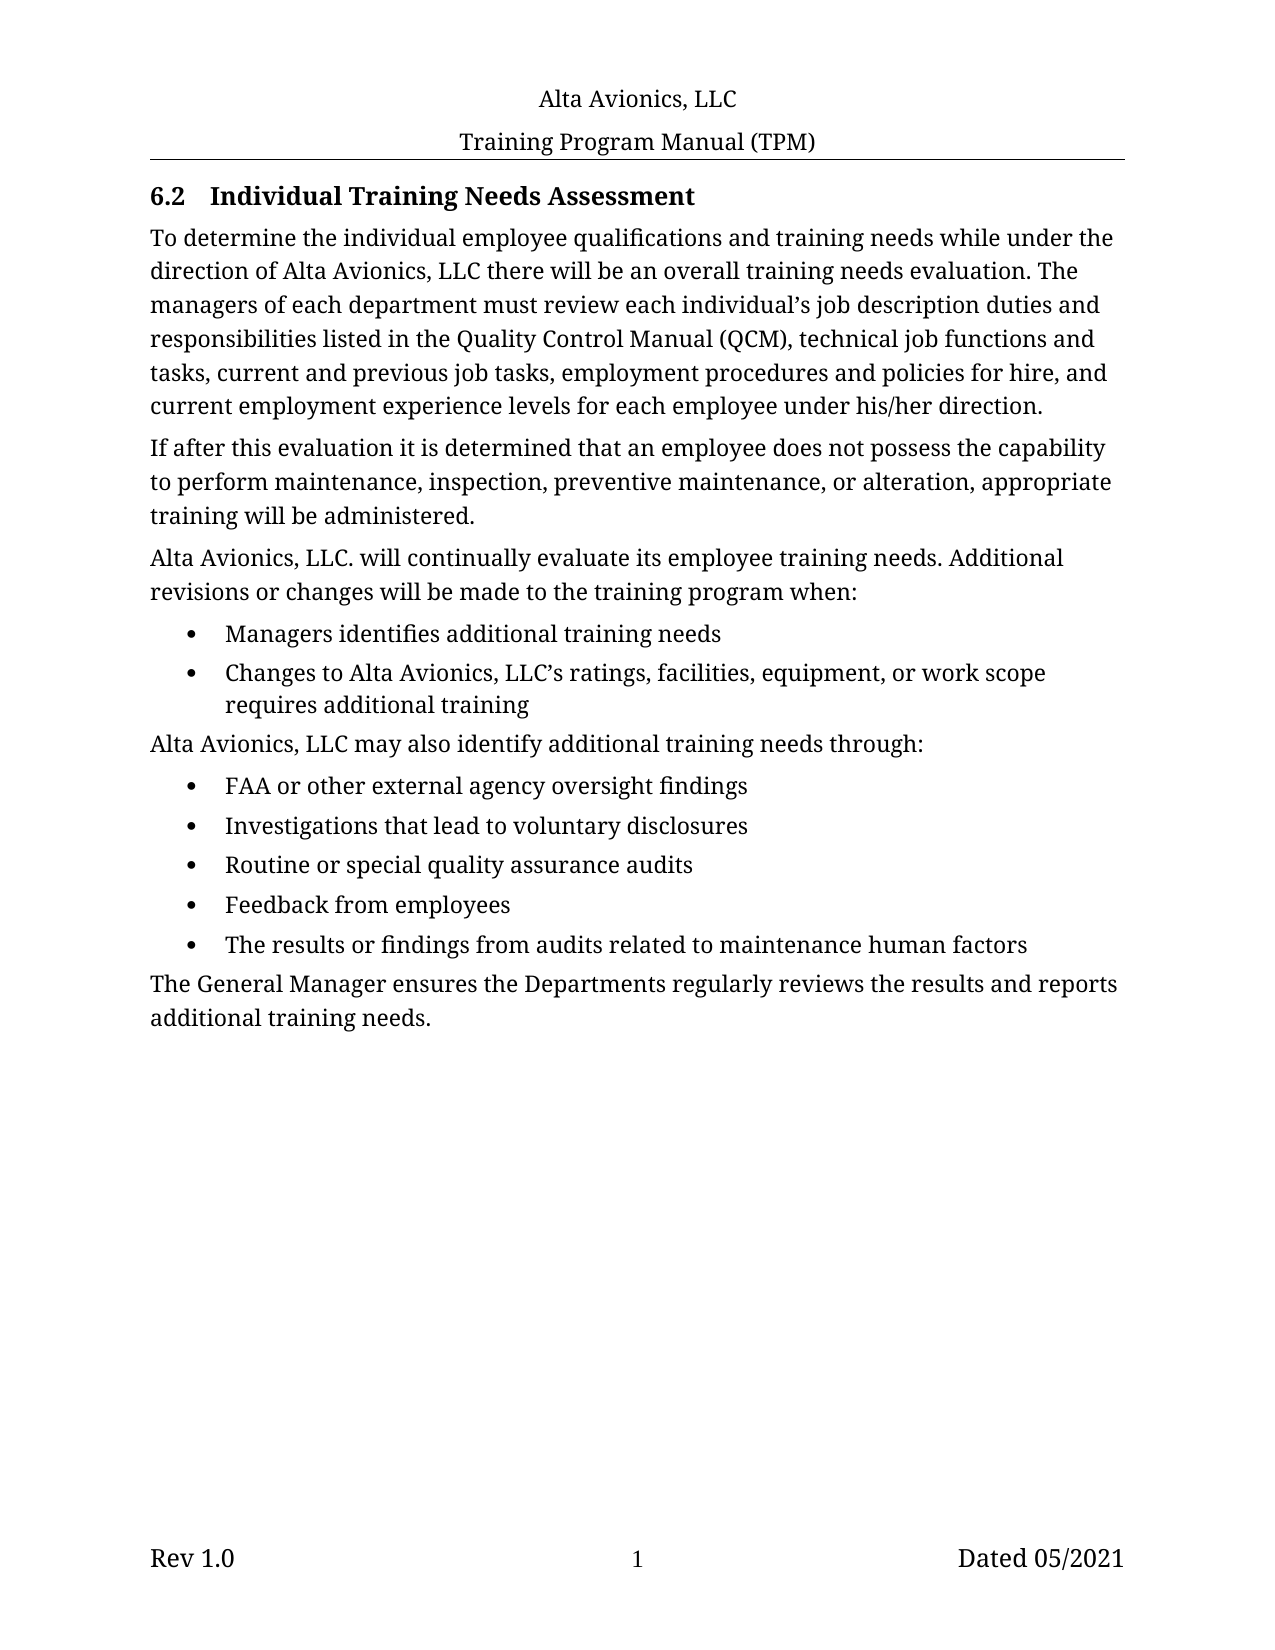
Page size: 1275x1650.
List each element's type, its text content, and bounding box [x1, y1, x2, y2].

text To determine the individual employee qualifications and training needs while under the direction of Alta Avionics, LLC there will be an overall training needs evaluation. The managers of each department must review each individual’s job description duties and responsibilities listed in the Quality Control Manual (QCM), technical job functions and tasks, current and previous job tasks, employment procedures and policies for hire, and current employment experience levels for each employee under his/her direction. [150, 221, 1125, 421]
subtitle Individual Training Needs Assessment [150, 179, 1125, 213]
list Managers identifies additional training needs [187, 618, 1125, 649]
list Routine or special quality assurance audits [187, 849, 1125, 881]
text Alta Avionics, LLC may also identify additional training needs through: [150, 728, 1125, 759]
text Alta Avionics, LLC. will continually evaluate its employee training needs. Additional revisions or changes will be made to the training program when: [150, 542, 1125, 607]
text If after this evaluation it is determined that an employee does not possess the capability to perform maintenance, inspection, preventive maintenance, or alteration, appropriate training will be administered. [150, 432, 1125, 531]
text The General Manager ensures the Departments regularly reviews the results and reports additional training needs. [150, 968, 1125, 1033]
list Changes to Alta Avionics, LLC’s ratings, facilities, equipment, or work scope requires additional training [187, 657, 1125, 720]
list Feedback from employees [187, 889, 1125, 920]
list FAA or other external agency oversight findings [187, 770, 1125, 801]
list The results or findings from audits related to maintenance human factors [187, 928, 1125, 960]
list Investigations that lead to voluntary disclosures [187, 810, 1125, 841]
